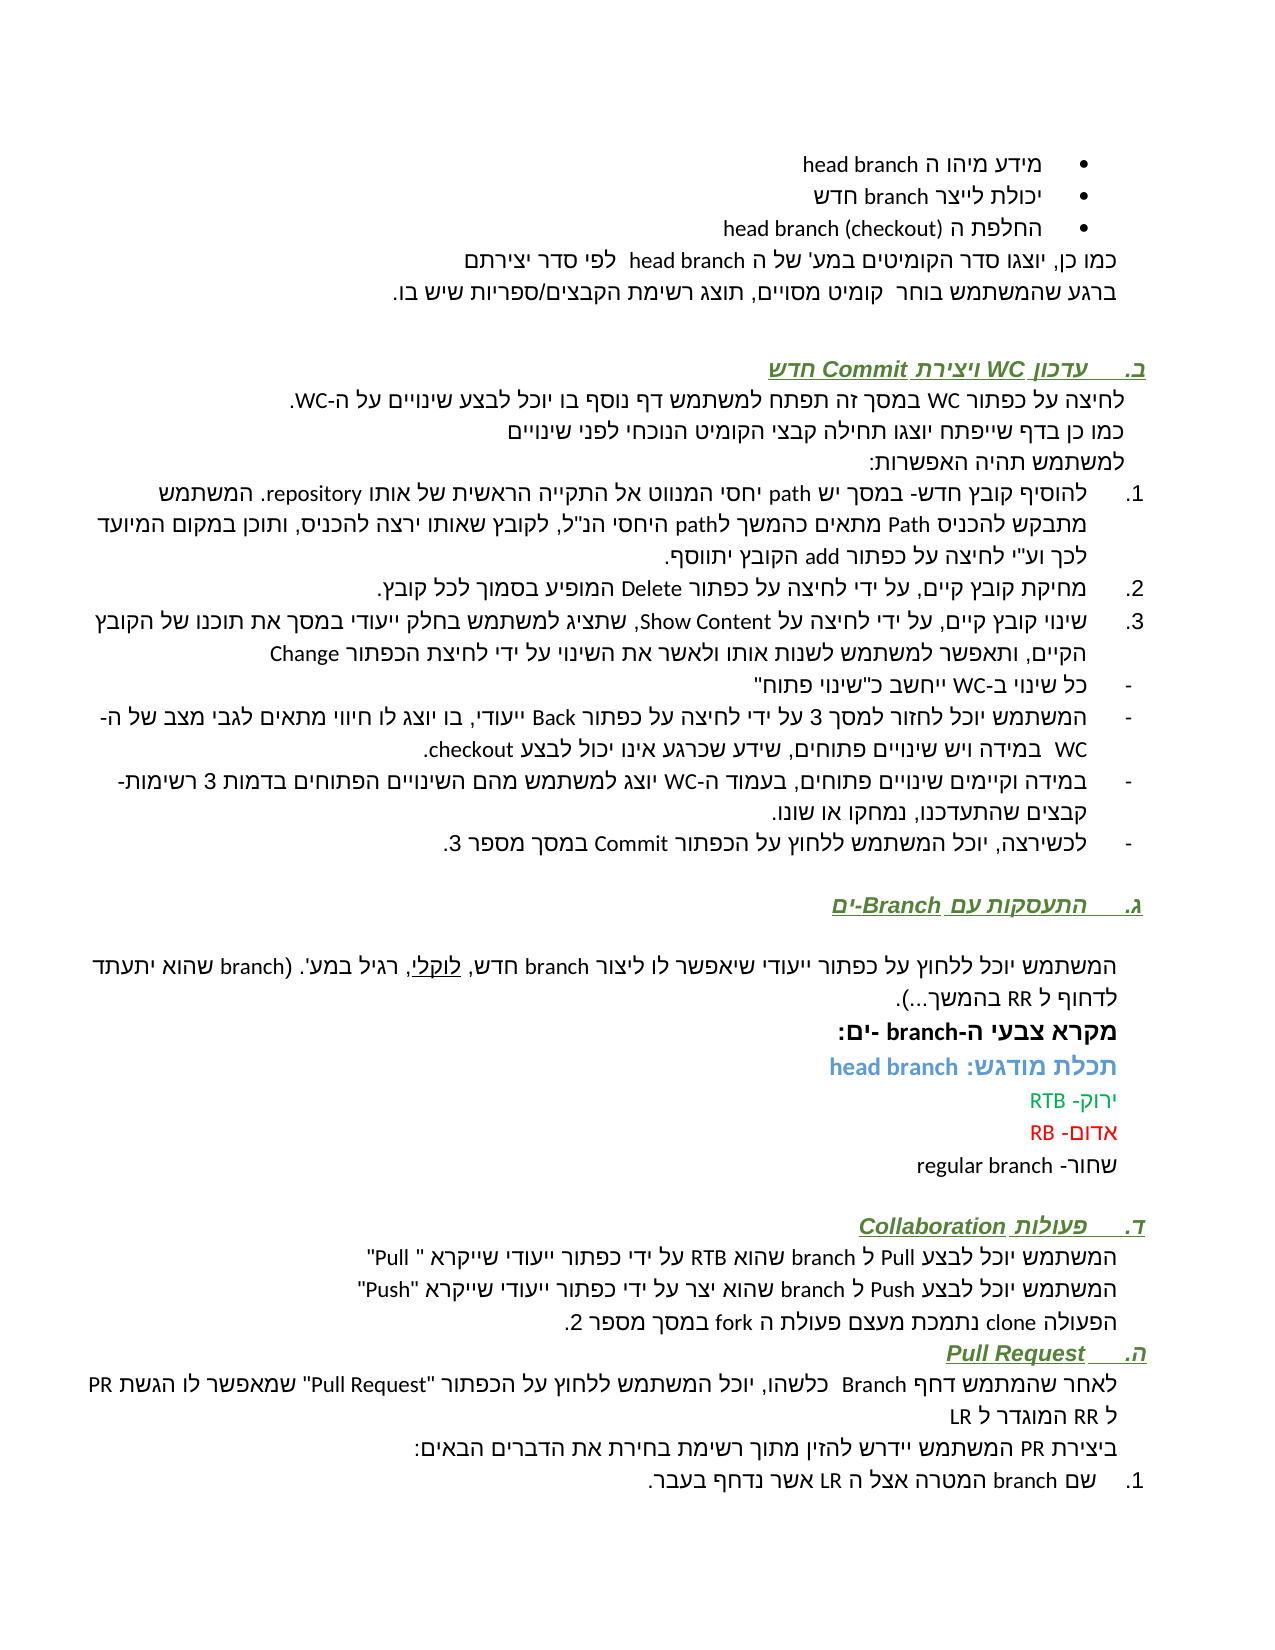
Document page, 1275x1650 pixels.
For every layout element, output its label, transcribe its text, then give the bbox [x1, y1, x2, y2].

list התעסקות עם Branch-ים [84, 892, 1125, 918]
list למשתמש תהיה האפשרות: [84, 448, 1125, 475]
list כל שינוי ב-WC ייחשב כ"שינוי פתוח" [84, 671, 1125, 699]
list ביצירת PR המשתמש יידרש להזין מתוך רשימת בחירת את הדברים הבאים: [84, 1434, 1117, 1462]
list שחור- regular branch [84, 1151, 1117, 1179]
list ירוק- RTB [84, 1086, 1117, 1114]
list פעולות Collaboration [84, 1213, 1125, 1239]
list במידה וקיימים שינויים פתוחים, בעמוד ה-WC יוצג למשתמש מהם השינויים הפתוחים בדמות 3 רשימות- קבצים שהתעדכנו, נמחקו או שונו. [84, 767, 1125, 826]
list עדכון WC ויצירת Commit חדש [84, 356, 1125, 382]
list Pull Request [84, 1340, 1125, 1366]
list אדום- RB [84, 1118, 1117, 1147]
list שם branch המטרה אצל ה LR אשר נדחף בעבר. [84, 1466, 1125, 1494]
list כמו כן, יוצגו סדר הקומיטים במע' של ה head branch לפי סדר יצירתם [84, 247, 1117, 274]
list יכולת לייצר branch חדש [84, 182, 1080, 210]
list מקרא צבעי ה-branch -ים: [84, 1016, 1117, 1047]
list הפעולה clone נתמכת מעצם פעולת ה fork במסך מספר 2. [84, 1308, 1117, 1336]
list לכשירצה, יוכל המשתמש ללחוץ על הכפתור Commit במסך מספר 3. [84, 829, 1125, 857]
list המשתמש יוכל לבצע Push ל branch שהוא יצר על ידי כפתור ייעודי שייקרא "Push" [84, 1276, 1117, 1303]
list תכלת מודגש: head branch [84, 1051, 1117, 1082]
list המשתמש יוכל ללחוץ על כפתור ייעודי שיאפשר לו ליצור branch חדש, לוקלי, רגיל במע'. (branch שהוא יתעתד לדחוף ל RR בהמשך...). [84, 952, 1117, 1012]
list לחיצה על כפתור WC במסך זה תפתח למשתמש דף נוסף בו יוכל לבצע שינויים על ה-WC. [84, 386, 1125, 414]
list כמו כן בדף שייפתח יוצגו תחילה קבצי הקומיט הנוכחי לפני שינויים [84, 418, 1125, 444]
list החלפת ה head branch (checkout) [84, 214, 1080, 242]
list מחיקת קובץ קיים, על ידי לחיצה על כפתור Delete המופיע בסמוך לכל קובץ. [84, 574, 1125, 603]
list לאחר שהמתמש דחף Branch כלשהו, יוכל המשתמש ללחוץ על הכפתור "Pull Request" שמאפשר לו הגשת PR ל RR המוגדר ל LR [84, 1370, 1117, 1430]
list המשתמש יוכל לחזור למסך 3 על ידי לחיצה על כפתור Back ייעודי, בו יוצג לו חיווי מתאים לגבי מצב של ה-WC במידה ויש שינויים פתוחים, שידע שכרגע אינו יכול לבצע checkout. [84, 703, 1125, 763]
list מידע מיהו ה head branch [84, 150, 1080, 178]
list ברגע שהמשתמש בוחר קומיט מסויים, תוצג רשימת הקבצים/ספריות שיש בו. [84, 279, 1117, 305]
list המשתמש יוכל לבצע Pull ל branch שהוא RTB על ידי כפתור ייעודי שייקרא " Pull" [84, 1243, 1117, 1271]
list שינוי קובץ קיים, על ידי לחיצה על Show Content, שתציג למשתמש בחלק ייעודי במסך את תוכנו של הקובץ הקיים, ותאפשר למשתמש לשנות אותו ולאשר את השינוי על ידי לחיצת הכפתור Change [84, 607, 1125, 667]
list להוסיף קובץ חדש- במסך יש path יחסי המנווט אל התקייה הראשית של אותו repository. המשתמש מתבקש להכניס Path מתאים כהמשך לpath היחסי הנ"ל, לקובץ שאותו ירצה להכניס, ותוכן במקום המיועד לכך וע"י לחיצה על כפתור add הקובץ יתווסף. [84, 479, 1125, 570]
